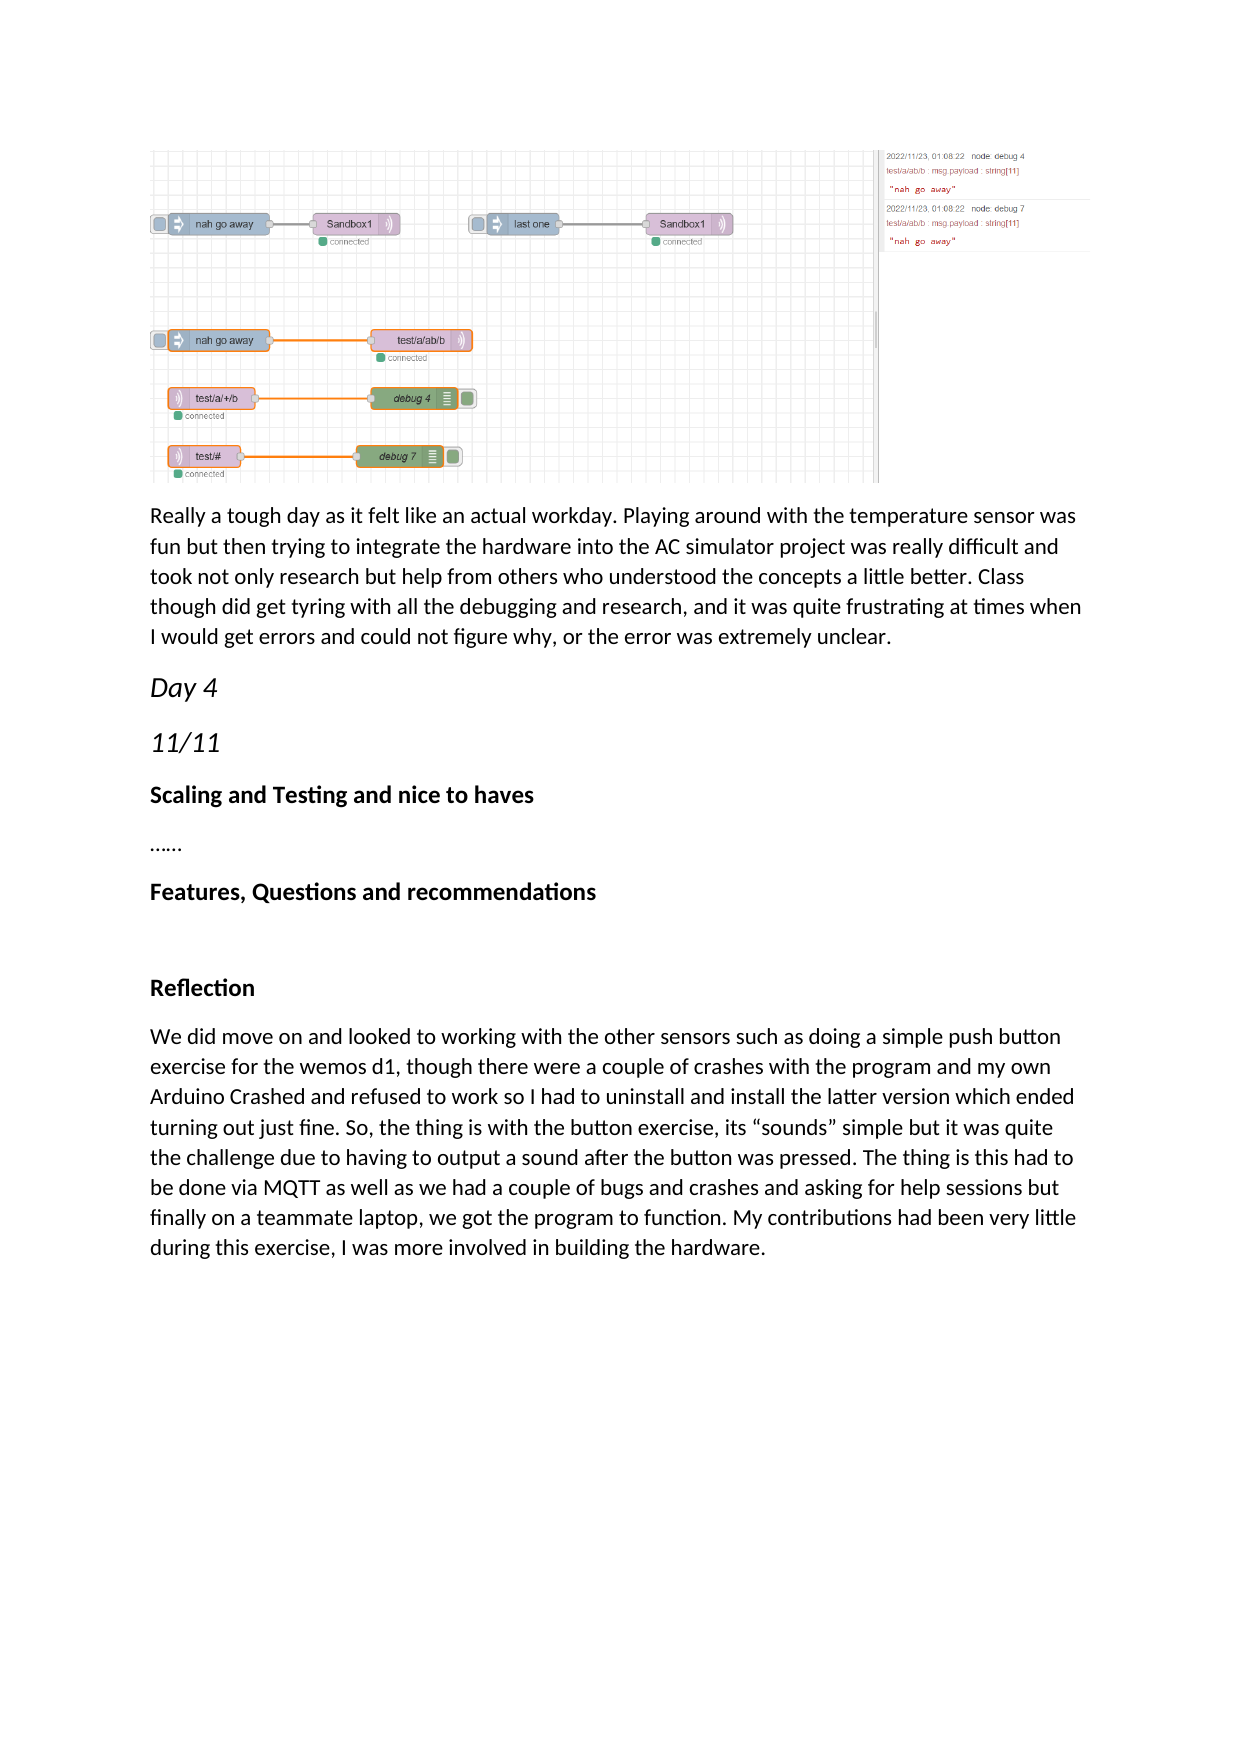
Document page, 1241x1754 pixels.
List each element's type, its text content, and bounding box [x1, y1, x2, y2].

text Features, Questions and recommendations [150, 876, 1090, 906]
text We did move on and looked to working with the other sensors such as doing a simple push button exercise for the wemos d1, though there were a couple of crashes with the program and my own Arduino Crashed and refused to work so I had to uninstall and install the latter version which ended turning out just fine. So, the thing is with the button exercise, its “sounds” simple but it was quite the challenge due to having to output a sound after the button was pressed. The thing is this had to be done via MQTT as well as we had a couple of bugs and crashes and asking for help sessions but finally on a teammate laptop, we got the program to function. My contributions had been very little during this exercise, I was more involved in building the hardware. [150, 1022, 1090, 1261]
text …… [150, 829, 1090, 857]
text Really a tough day as it felt like an actual workday. Playing around with the temperature sensor was fun but then trying to integrate the hardware into the AC simulator project was really difficult and took not only research but help from others who understood the concepts a little better. Class though did get tyring with all the debugging and research, and it was quite frustrating at times when I would get errors and could not figure why, or the error was extremely unclear. [150, 502, 1090, 650]
text Day 4 [150, 669, 1090, 705]
text Scaling and Testing and nice to haves [150, 779, 1090, 810]
picture [150, 150, 1091, 483]
text 11/11 [150, 724, 1090, 760]
text Reflection [150, 972, 1090, 1003]
